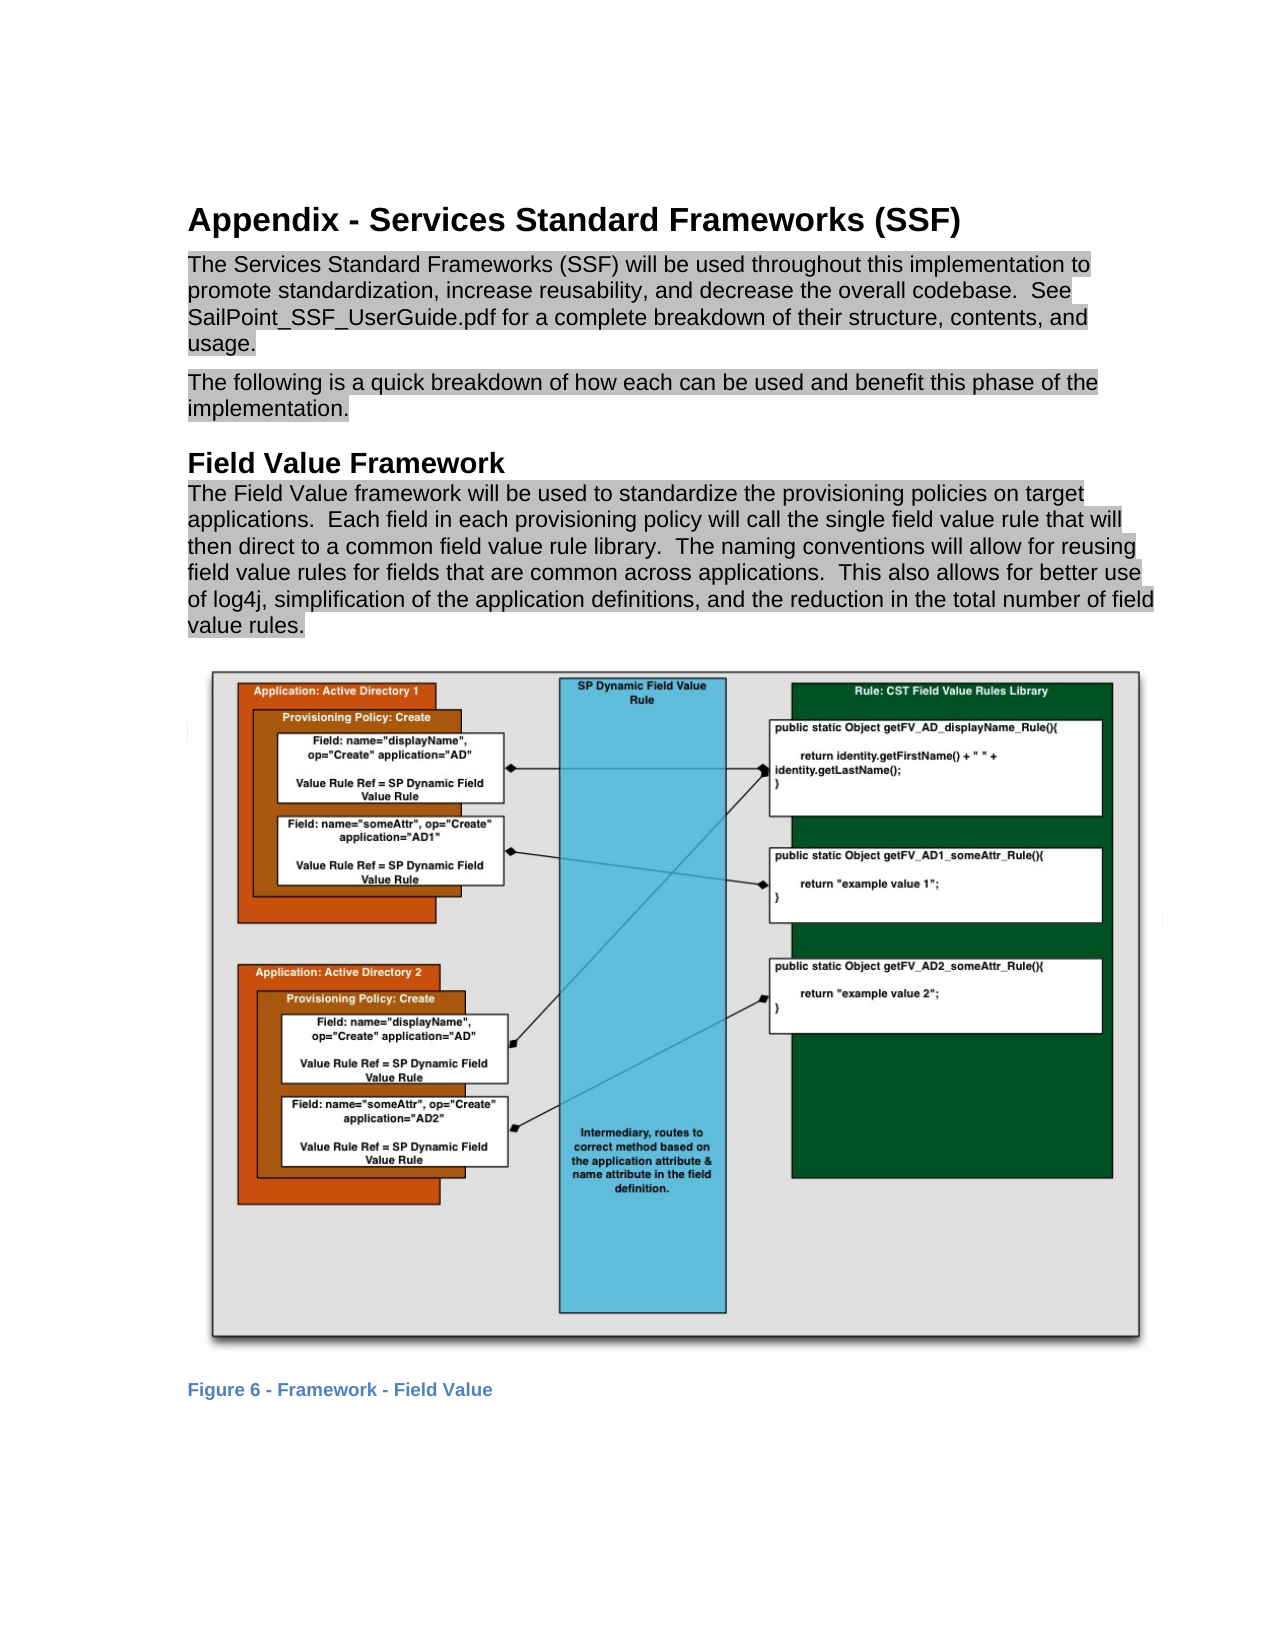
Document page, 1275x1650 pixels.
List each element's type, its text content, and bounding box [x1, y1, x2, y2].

picture [187, 650, 1163, 1367]
subtitle Field Value Framework [187, 447, 1162, 480]
text The Field Value framework will be used to standardize the provisioning policies on target applications. Each field in each provisioning policy will call the single field value rule that will then direct to a common field value rule library. The naming conventions will allow for reusing field value rules for fields that are common across applications. This also allows for better use of log4j, simplification of the application definitions, and the reduction in the total number of field value rules. [305, 480, 1162, 638]
text The Services Standard Frameworks (SSF) will be used throughout this implementation to promote standardization, increase reusability, and decrease the overall codebase. See SailPoint_SSF_UserGuide.pdf for a complete breakdown of their structure, contents, and usage. [256, 251, 1162, 356]
subtitle Appendix - Services Standard Frameworks (SSF) [187, 200, 1162, 238]
text The following is a quick breakdown of how each can be used and benefit this phase of the implementation. [349, 369, 1162, 422]
